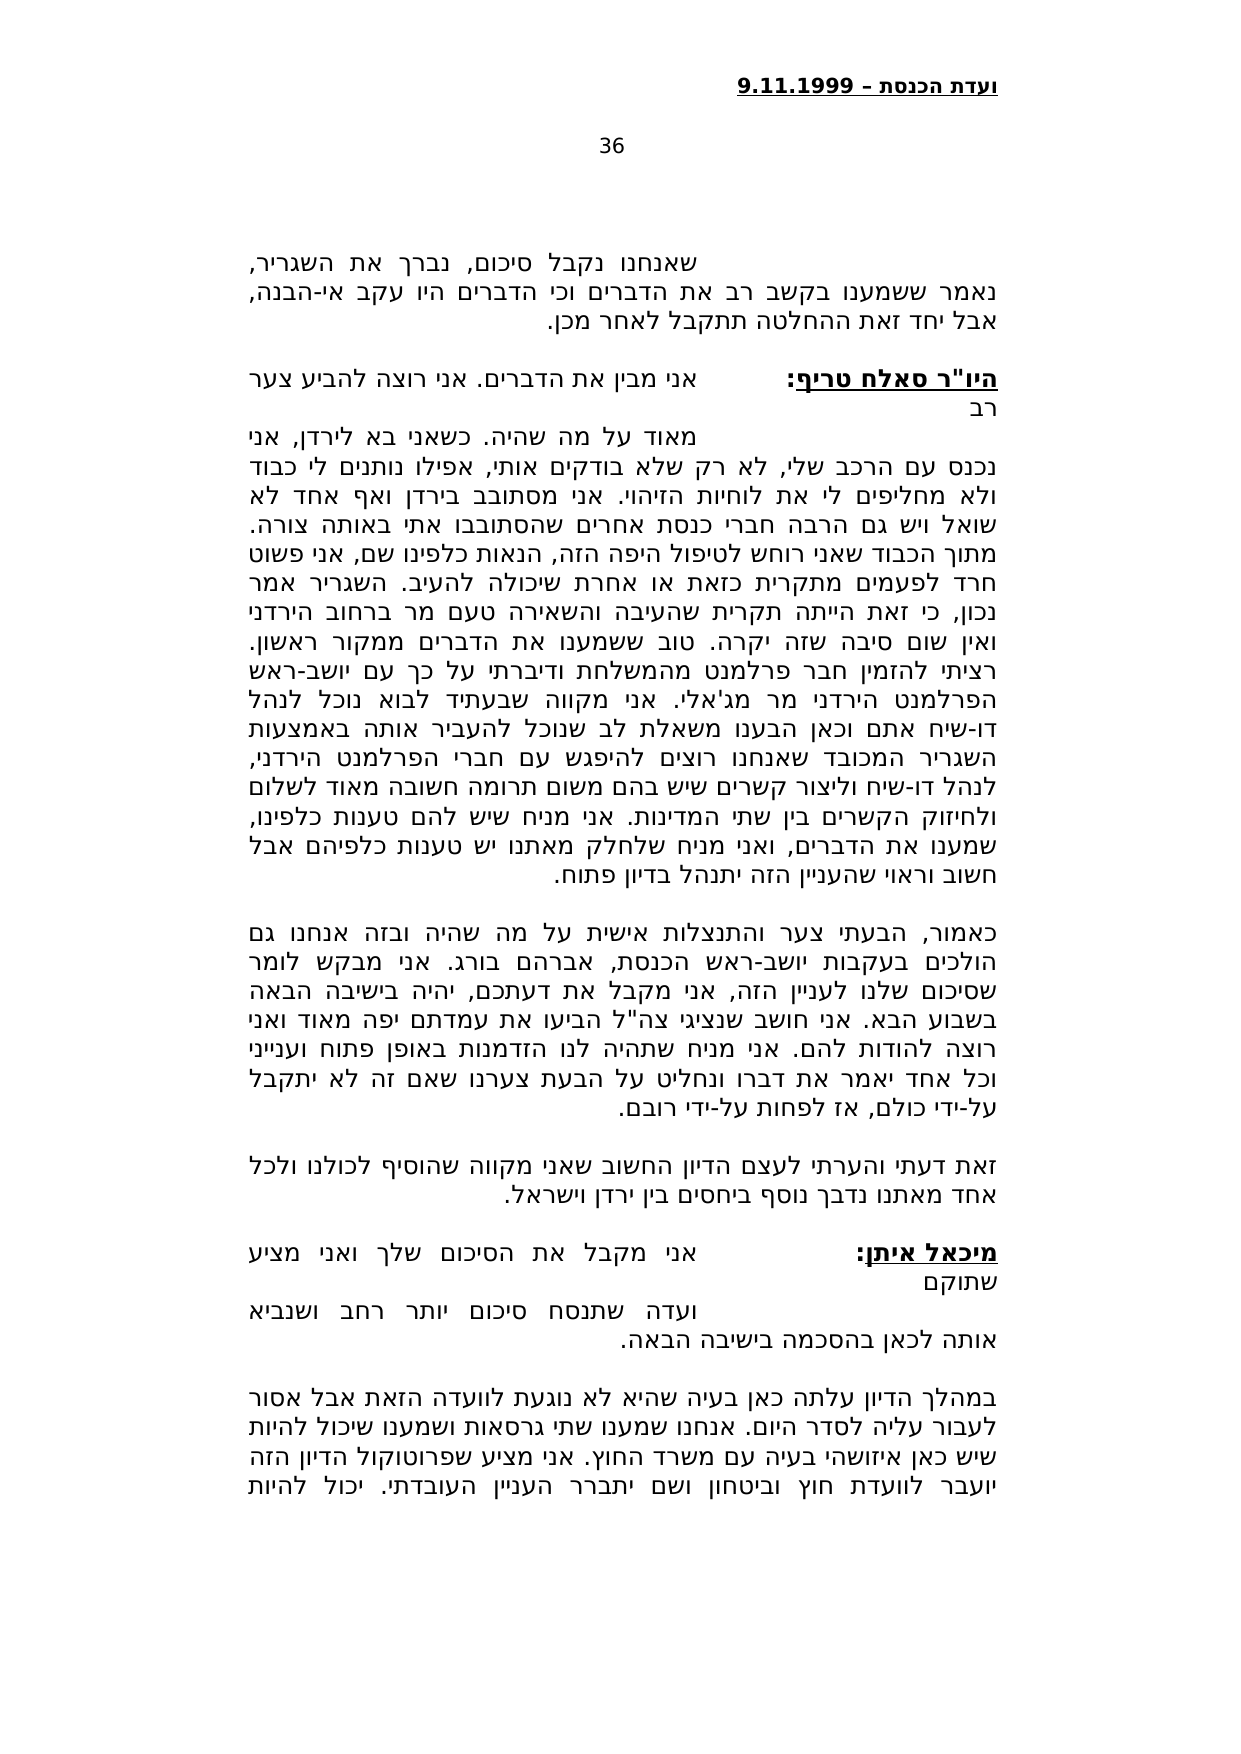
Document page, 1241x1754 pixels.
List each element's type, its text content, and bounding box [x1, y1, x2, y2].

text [248, 1383, 998, 1500]
text מיכאל איתן: אני מקבל את הסיכום שלך ואני מציע שתוקם [248, 1238, 998, 1296]
text שאנחנו נקבל סיכום, נברך את השגריר, נאמר ששמענו בקשב רב את הדברים וכי הדברים היו עקב אי-הבנה, אבל יחד זאת ההחלטה תתקבל לאחר מכן. [248, 248, 998, 336]
text כאמור, הבעתי צער והתנצלות אישית על מה שהיה ובזה אנחנו גם הולכים בעקבות יושב-ראש הכנסת, אברהם בורג. אני מבקש לומר שסיכום שלנו לעניין הזה, אני מקבל את דעתכם, יהיה בישיבה הבאה בשבוע הבא. אני חושב שנציגי צה"ל הביעו את עמדתם יפה מאוד ואני רוצה להודות להם. אני מניח שתהיה לנו הזדמנות באופן פתוח וענייני וכל אחד יאמר את דברו ונחליט על הבעת צערנו שאם זה לא יתקבל על-ידי כולם, אז לפחות על-ידי רובם. [248, 918, 998, 1122]
text היו"ר סאלח טריף: אני מבין את הדברים. אני רוצה להביע צער רב [248, 364, 998, 423]
text מאוד על מה שהיה. כשאני בא לירדן, אני נכנס עם הרכב שלי, לא רק שלא בודקים אותי, אפילו נותנים לי כבוד ולא מחליפים לי את לוחיות הזיהוי. אני מסתובב בירדן ואף אחד לא שואל ויש גם הרבה חברי כנסת אחרים שהסתובבו אתי באותה צורה. מתוך הכבוד שאני רוחש לטיפול היפה הזה, הנאות כלפינו שם, אני פשוט חרד לפעמים מתקרית כזאת או אחרת שיכולה להעיב. השגריר אמר נכון, כי זאת הייתה תקרית שהעיבה והשאירה טעם מר ברחוב הירדני ואין שום סיבה שזה יקרה. טוב ששמענו את הדברים ממקור ראשון. רציתי להזמין חבר פרלמנט מהמשלחת ודיברתי על כך עם יושב-ראש הפרלמנט הירדני מר מג'אלי. אני מקווה שבעתיד לבוא נוכל לנהל דו-שיח אתם וכאן הבענו משאלת לב שנוכל להעביר אותה באמצעות השגריר המכובד שאנחנו רוצים להיפגש עם חברי הפרלמנט הירדני, לנהל דו-שיח וליצור קשרים שיש בהם משום תרומה חשובה מאוד לשלום ולחיזוק הקשרים בין שתי המדינות. אני מניח שיש להם טענות כלפינו, שמענו את הדברים, ואני מניח שלחלק מאתנו יש טענות כלפיהם אבל חשוב וראוי שהעניין הזה יתנהל בדיון פתוח. [248, 423, 998, 889]
text זאת דעתי והערתי לעצם הדיון החשוב שאני מקווה שהוסיף לכולנו ולכל אחד מאתנו נדבך נוסף ביחסים בין ירדן וישראל. [248, 1151, 998, 1209]
text ועדה שתנסח סיכום יותר רחב ושנביא אותה לכאן בהסכמה בישיבה הבאה. [248, 1296, 998, 1355]
